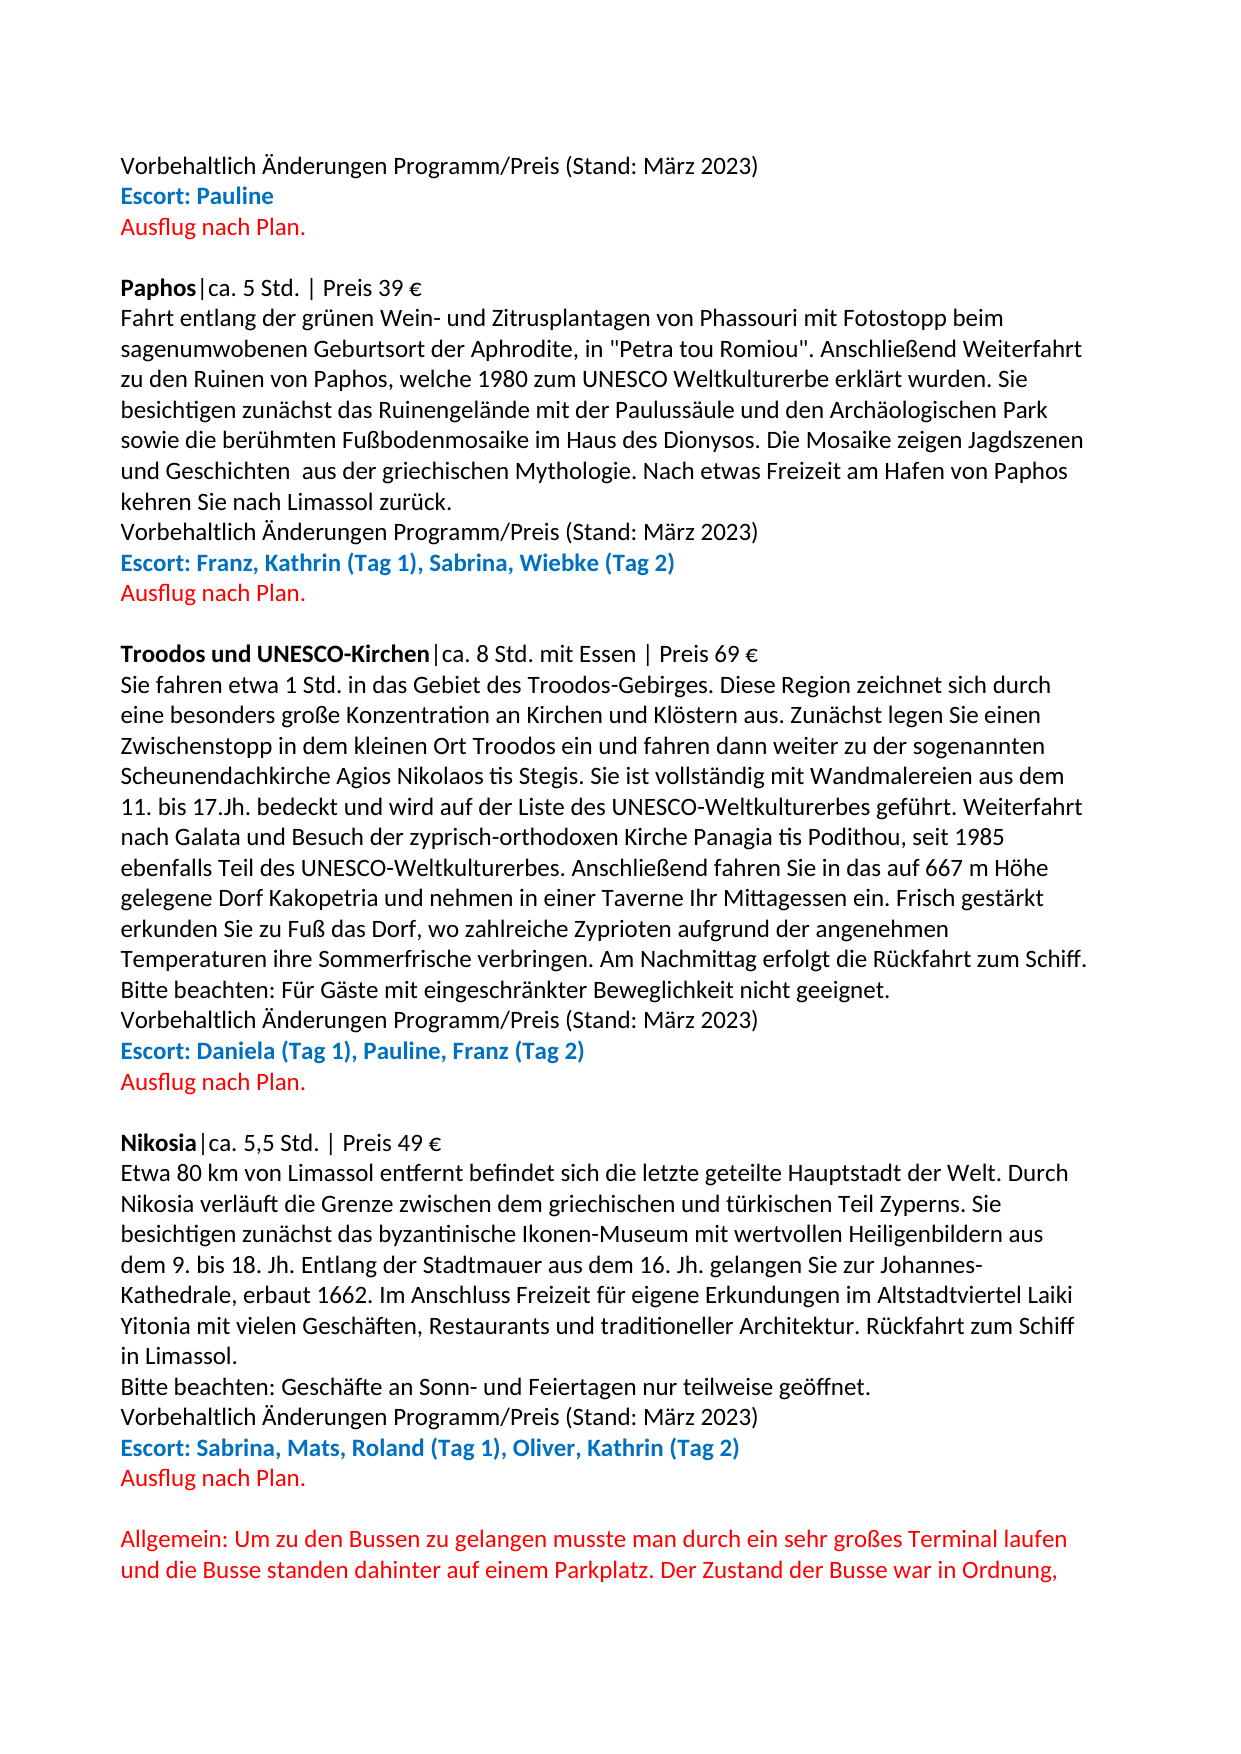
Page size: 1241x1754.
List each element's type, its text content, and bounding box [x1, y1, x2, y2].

text Escort: Daniela (Tag 1), Pauline, Franz (Tag 2) [120, 1035, 1090, 1066]
text Troodos und UNESCO-Kirchen|ca. 8 Std. mit Essen | Preis 69 € [120, 638, 1090, 669]
text Vorbehaltlich Änderungen Programm/Preis (Stand: März 2023) [120, 1401, 1090, 1432]
text Nikosia|ca. 5,5 Std. | Preis 49 € [120, 1127, 1090, 1157]
text Ausflug nach Plan. [120, 577, 1090, 608]
text Vorbehaltlich Änderungen Programm/Preis (Stand: März 2023) [120, 516, 1090, 547]
text Ausflug nach Plan. [120, 211, 1090, 242]
text Bitte beachten: Für Gäste mit eingeschränkter Beweglichkeit nicht geeignet. [120, 974, 1090, 1004]
text Sie fahren etwa 1 Std. in das Gebiet des Troodos-Gebirges. Diese Region zeichnet sich durch eine besonders große Konzentration an Kirchen und Klöstern aus. Zunächst legen Sie einen Zwischenstopp in dem kleinen Ort Troodos ein und fahren dann weiter zu der sogenannten Scheunendachkirche Agios Nikolaos tis Stegis. Sie ist vollständig mit Wandmalereien aus dem 11. bis 17.Jh. bedeckt und wird auf der Liste des UNESCO-Weltkulturerbes geführt. Weiterfahrt nach Galata und Besuch der zyprisch-orthodoxen Kirche Panagia tis Podithou, seit 1985 ebenfalls Teil des UNESCO-Weltkulturerbes. Anschließend fahren Sie in das auf 667 m Höhe gelegene Dorf Kakopetria und nehmen in einer Taverne Ihr Mittagessen ein. Frisch gestärkt erkunden Sie zu Fuß das Dorf, wo zahlreiche Zyprioten aufgrund der angenehmen Temperaturen ihre Sommerfrische verbringen. Am Nachmittag erfolgt die Rückfahrt zum Schiff. [120, 669, 1090, 974]
text Vorbehaltlich Änderungen Programm/Preis (Stand: März 2023) [120, 1004, 1090, 1035]
text Vorbehaltlich Änderungen Programm/Preis (Stand: März 2023) [120, 150, 1090, 181]
text Bitte beachten: Geschäfte an Sonn- und Feiertagen nur teilweise geöffnet. [120, 1371, 1090, 1401]
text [120, 1523, 1090, 1584]
text Paphos|ca. 5 Std. | Preis 39 € [120, 272, 1090, 303]
text Escort: Franz, Kathrin (Tag 1), Sabrina, Wiebke (Tag 2) [120, 547, 1090, 577]
text Etwa 80 km von Limassol entfernt befindet sich die letzte geteilte Hauptstadt der Welt. Durch Nikosia verläuft die Grenze zwischen dem griechischen und türkischen Teil Zyperns. Sie besichtigen zunächst das byzantinische Ikonen-Museum mit wertvollen Heiligenbildern aus dem 9. bis 18. Jh. Entlang der Stadtmauer aus dem 16. Jh. gelangen Sie zur Johannes-Kathedrale, erbaut 1662. Im Anschluss Freizeit für eigene Erkundungen im Altstadtviertel Laiki Yitonia mit vielen Geschäften, Restaurants und traditioneller Architektur. Rückfahrt zum Schiff in Limassol. [120, 1157, 1090, 1371]
text Ausflug nach Plan. [120, 1462, 1090, 1493]
text Escort: Pauline [120, 181, 1090, 211]
text Escort: Sabrina, Mats, Roland (Tag 1), Oliver, Kathrin (Tag 2) [120, 1432, 1090, 1462]
text Ausflug nach Plan. [120, 1066, 1090, 1096]
text Fahrt entlang der grünen Wein- und Zitrusplantagen von Phassouri mit Fotostopp beim sagenumwobenen Geburtsort der Aphrodite, in "Petra tou Romiou". Anschließend Weiterfahrt zu den Ruinen von Paphos, welche 1980 zum UNESCO Weltkulturerbe erklärt wurden. Sie besichtigen zunächst das Ruinengelände mit der Paulussäule und den Archäologischen Park sowie die berühmten Fußbodenmosaike im Haus des Dionysos. Die Mosaike zeigen Jagdszenen und Geschichten aus der griechischen Mythologie. Nach etwas Freizeit am Hafen von Paphos kehren Sie nach Limassol zurück. [120, 303, 1090, 516]
